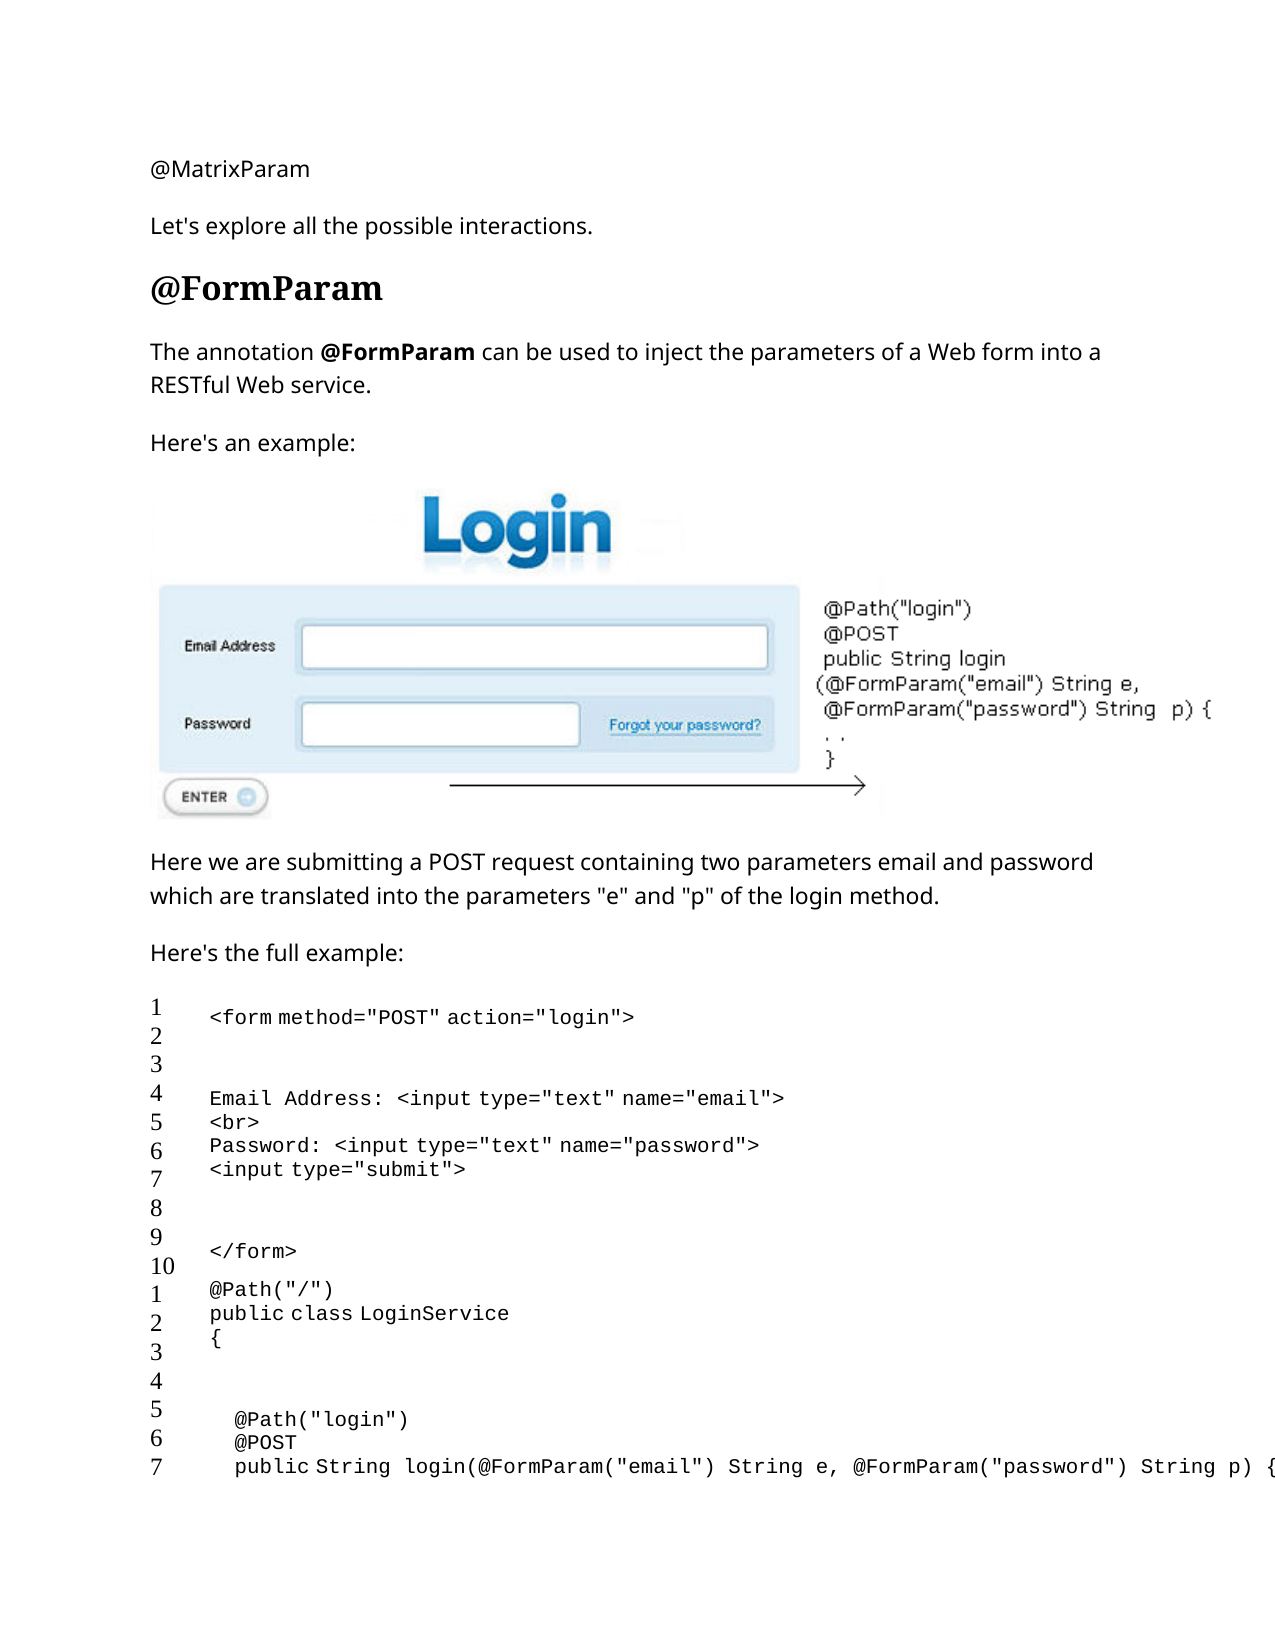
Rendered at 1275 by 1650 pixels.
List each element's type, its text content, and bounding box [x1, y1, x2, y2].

text Here's an example: [150, 424, 1125, 458]
text @MatrixParam [150, 150, 1125, 184]
text Here's the full example: [150, 935, 1125, 968]
text Let's explore all the possible interactions. [150, 207, 1125, 241]
table_header 1 2 3 4 5 6 7 8 9 10 [150, 992, 209, 1279]
table_header <form method="POST" action="login"> Email Address: <input type="text" name="email"> <br> Password: <input type="text" name="password"> <input type="submit"> </form> [209, 992, 1275, 1279]
picture [150, 481, 1236, 821]
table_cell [150, 1280, 209, 1481]
text @FormParam [150, 264, 1125, 310]
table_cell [209, 1280, 1275, 1481]
text The annotation @FormParam can be used to inject the parameters of a Web form into a RESTful Web service. [150, 333, 1125, 401]
text Here we are submitting a POST request containing two parameters email and password which are translated into the parameters "e" and "p" of the login method. [150, 844, 1125, 911]
